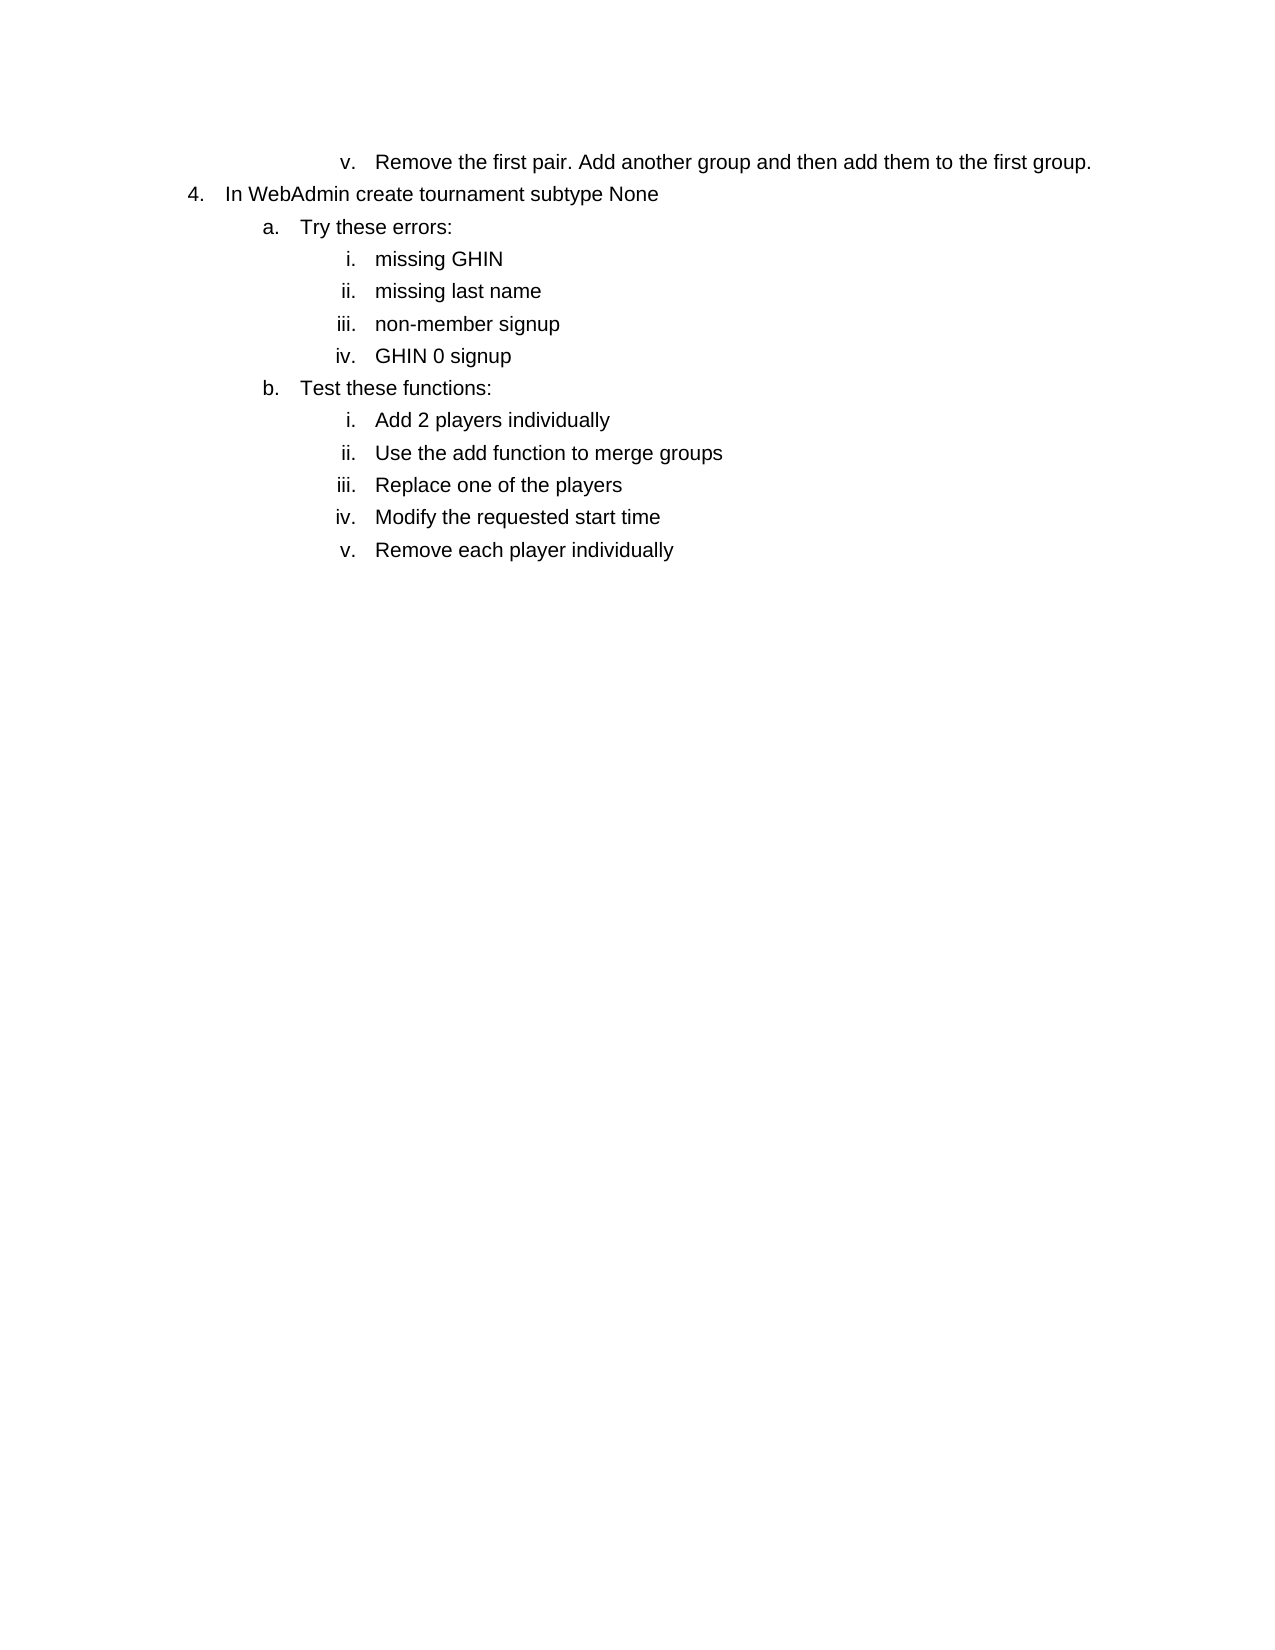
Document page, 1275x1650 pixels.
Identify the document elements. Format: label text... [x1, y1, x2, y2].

list Use the add function to merge groups [356, 441, 1125, 464]
list Add 2 players individually [356, 408, 1125, 432]
list GHIN 0 signup [356, 344, 1125, 368]
list missing GHIN [356, 247, 1125, 271]
list Remove each player individually [356, 537, 1125, 561]
list Remove the first pair. Add another group and then add them to the first group. [356, 150, 1125, 174]
list In WebAdmin create tournament subtype None [187, 182, 1125, 206]
list Try these errors: [262, 214, 1125, 238]
list Replace one of the players [356, 473, 1125, 497]
list non-member signup [356, 311, 1125, 335]
list missing last name [356, 279, 1125, 303]
list Modify the requested start time [356, 505, 1125, 529]
list Test these functions: [262, 376, 1125, 400]
